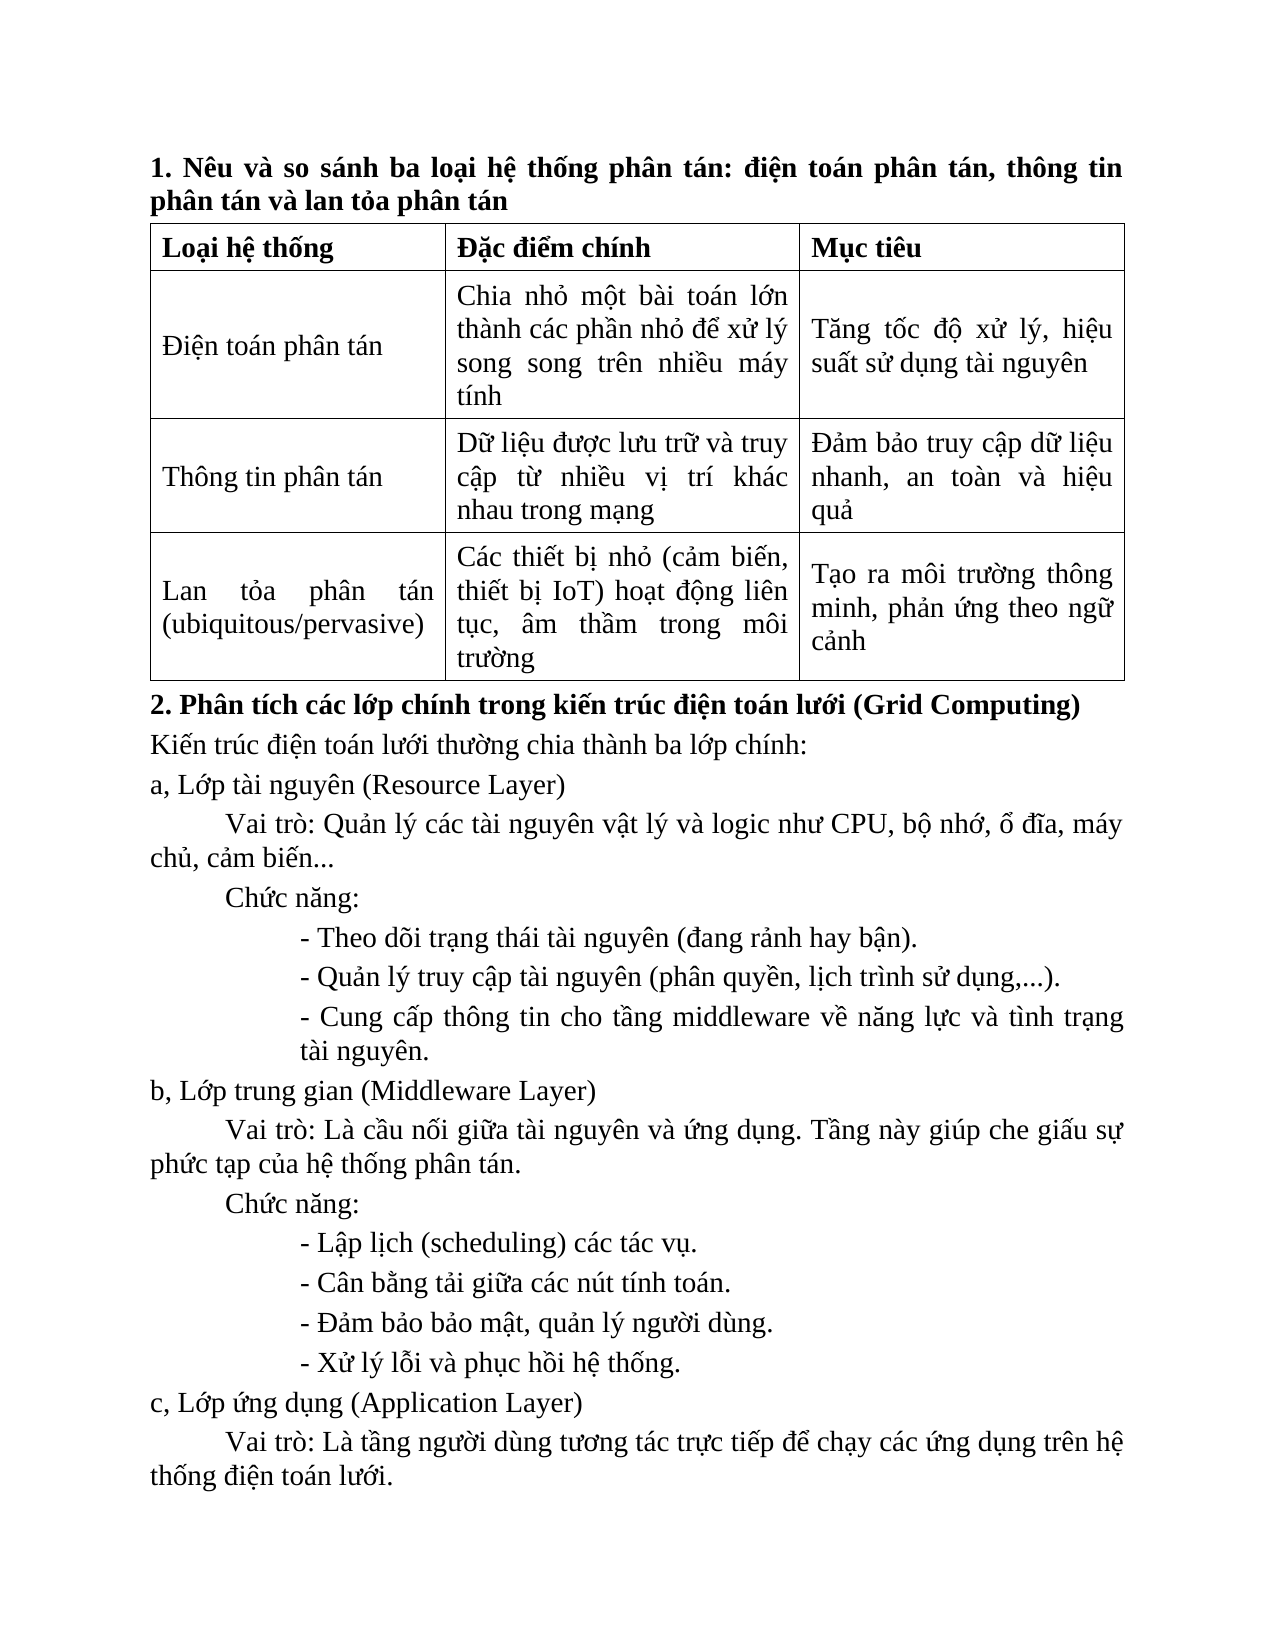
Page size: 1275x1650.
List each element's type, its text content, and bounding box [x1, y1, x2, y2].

text Vai trò: Quản lý các tài nguyên vật lý và logic như CPU, bộ nhớ, ổ đĩa, máy chủ, cảm biến... [150, 807, 1125, 874]
table_header Mục tiêu [800, 224, 1124, 270]
table_cell Thông tin phân tán [151, 419, 445, 532]
text c, Lớp ứng dụng (Application Layer) [150, 1385, 1125, 1418]
text Vai trò: Là cầu nối giữa tài nguyên và ứng dụng. Tầng này giúp che giấu sự phức tạp của hệ thống phân tán. [150, 1112, 1125, 1179]
text Chức năng: [150, 880, 1125, 913]
table_cell Tạo ra môi trường thông minh, phản ứng theo ngữ cảnh [800, 533, 1124, 680]
text - Quản lý truy cập tài nguyên (phân quyền, lịch trình sử dụng,...). [262, 959, 1125, 993]
text Chức năng: [150, 1186, 1125, 1219]
table_header Loại hệ thống [151, 224, 445, 270]
table_header Đặc điểm chính [446, 224, 799, 270]
text - Đảm bảo bảo mật, quản lý người dùng. [225, 1305, 1125, 1339]
text - Xử lý lỗi và phục hồi hệ thống. [225, 1345, 1125, 1378]
table_cell Dữ liệu được lưu trữ và truy cập từ nhiều vị trí khác nhau trong mạng [446, 419, 799, 532]
text b, Lớp trung gian (Middleware Layer) [150, 1073, 1125, 1106]
text Vai trò: Là tầng người dùng tương tác trực tiếp để chạy các ứng dụng trên hệ thống điện toán lưới. [150, 1424, 1125, 1492]
text 1. Nêu và so sánh ba loại hệ thống phân tán: điện toán phân tán, thông tin phân tán và lan tỏa phân tán [150, 150, 1125, 217]
text Kiến trúc điện toán lưới thường chia thành ba lớp chính: [150, 727, 1125, 761]
text - Lập lịch (scheduling) các tác vụ. [225, 1226, 1125, 1259]
text - Cân bằng tải giữa các nút tính toán. [225, 1265, 1125, 1299]
table_cell Các thiết bị nhỏ (cảm biến, thiết bị IoT) hoạt động liên tục, âm thầm trong môi trường [446, 533, 799, 680]
table_cell Điện toán phân tán [151, 271, 445, 418]
text a, Lớp tài nguyên (Resource Layer) [150, 767, 1125, 800]
table_cell Chia nhỏ một bài toán lớn thành các phần nhỏ để xử lý song song trên nhiều máy tính [446, 271, 799, 418]
text 2. Phân tích các lớp chính trong kiến trúc điện toán lưới (Grid Computing) [150, 687, 1125, 721]
text - Cung cấp thông tin cho tầng middleware về năng lực và tình trạng tài nguyên. [300, 999, 1125, 1066]
table_cell Tăng tốc độ xử lý, hiệu suất sử dụng tài nguyên [800, 271, 1124, 418]
table_cell Đảm bảo truy cập dữ liệu nhanh, an toàn và hiệu quả [800, 419, 1124, 532]
text - Theo dõi trạng thái tài nguyên (đang rảnh hay bận). [225, 920, 1125, 953]
table_cell Lan tỏa phân tán (ubiquitous/pervasive) [151, 533, 445, 680]
